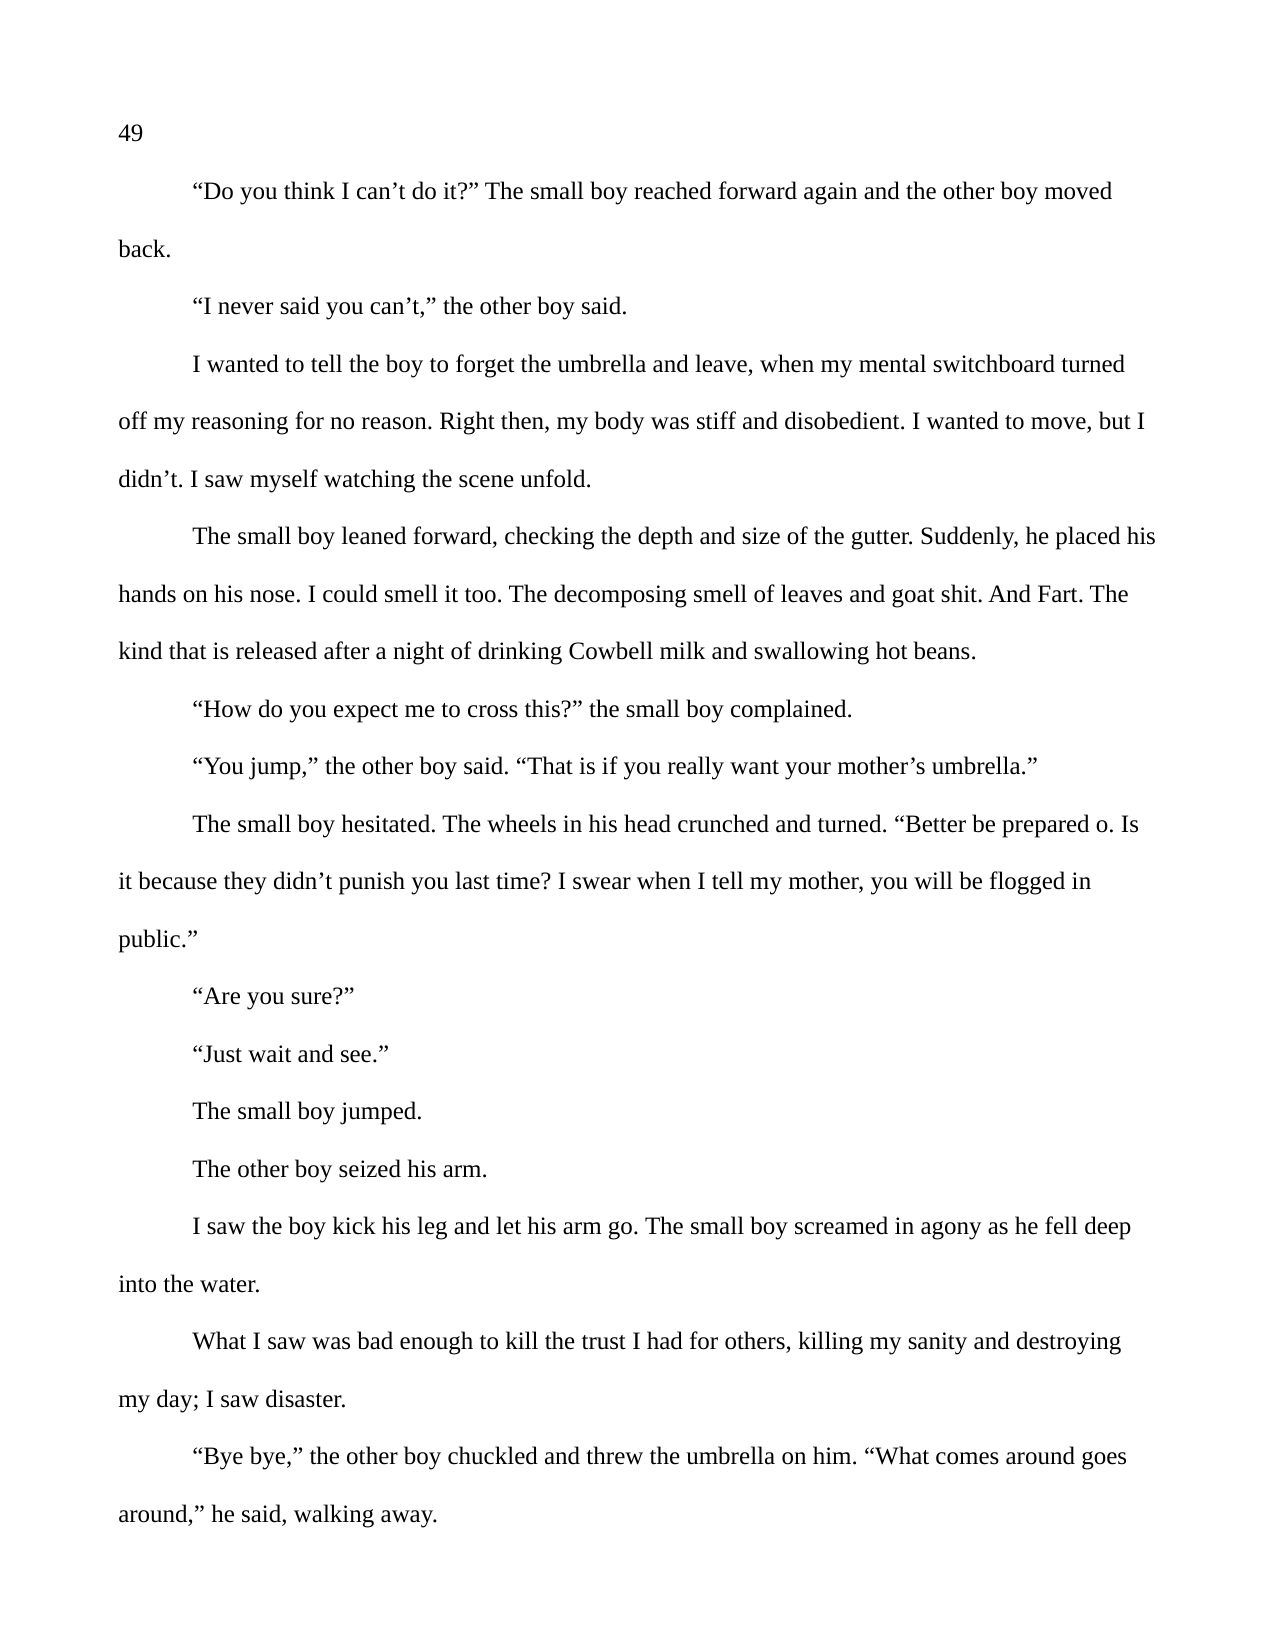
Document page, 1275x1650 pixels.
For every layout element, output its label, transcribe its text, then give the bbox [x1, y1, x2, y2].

text “Just wait and see.” [118, 1039, 1157, 1068]
text “How do you expect me to cross this?” the small boy complained. [118, 694, 1157, 723]
text The small boy leaned forward, checking the depth and size of the gutter. Suddenly, he placed his hands on his nose. I could smell it too. The decomposing smell of leaves and goat shit. And Fart. The kind that is released after a night of drinking Cowbell milk and swallowing hot beans. [118, 521, 1157, 665]
text I saw the boy kick his leg and let his arm go. The small boy screamed in agony as he fell deep into the water. [118, 1211, 1157, 1298]
text I wanted to tell the boy to forget the umbrella and leave, when my mental switchboard turned off my reasoning for no reason. Right then, my body was stiff and disobedient. I wanted to move, but I didn’t. I saw myself watching the scene unfold. [118, 349, 1157, 493]
text The other boy seized his arm. [118, 1154, 1157, 1183]
text “You jump,” the other boy said. “That is if you really want your mother’s umbrella.” [118, 751, 1157, 780]
text The small boy jumped. [118, 1096, 1157, 1125]
text “Are you sure?” [118, 981, 1157, 1010]
text “Bye bye,” the other boy chuckled and threw the umbrella on him. “What comes around goes around,” he said, walking away. [118, 1441, 1157, 1528]
text What I saw was bad enough to kill the trust I had for others, killing my sanity and destroying my day; I saw disaster. [118, 1326, 1157, 1413]
text The small boy hesitated. The wheels in his head crunched and turned. “Better be prepared o. Is it because they didn’t punish you last time? I swear when I tell my mother, you will be flogged in public.” [118, 809, 1157, 953]
text “I never said you can’t,” the other boy said. [118, 291, 1157, 320]
text “Do you think I can’t do it?” The small boy reached forward again and the other boy moved back. [118, 176, 1157, 263]
